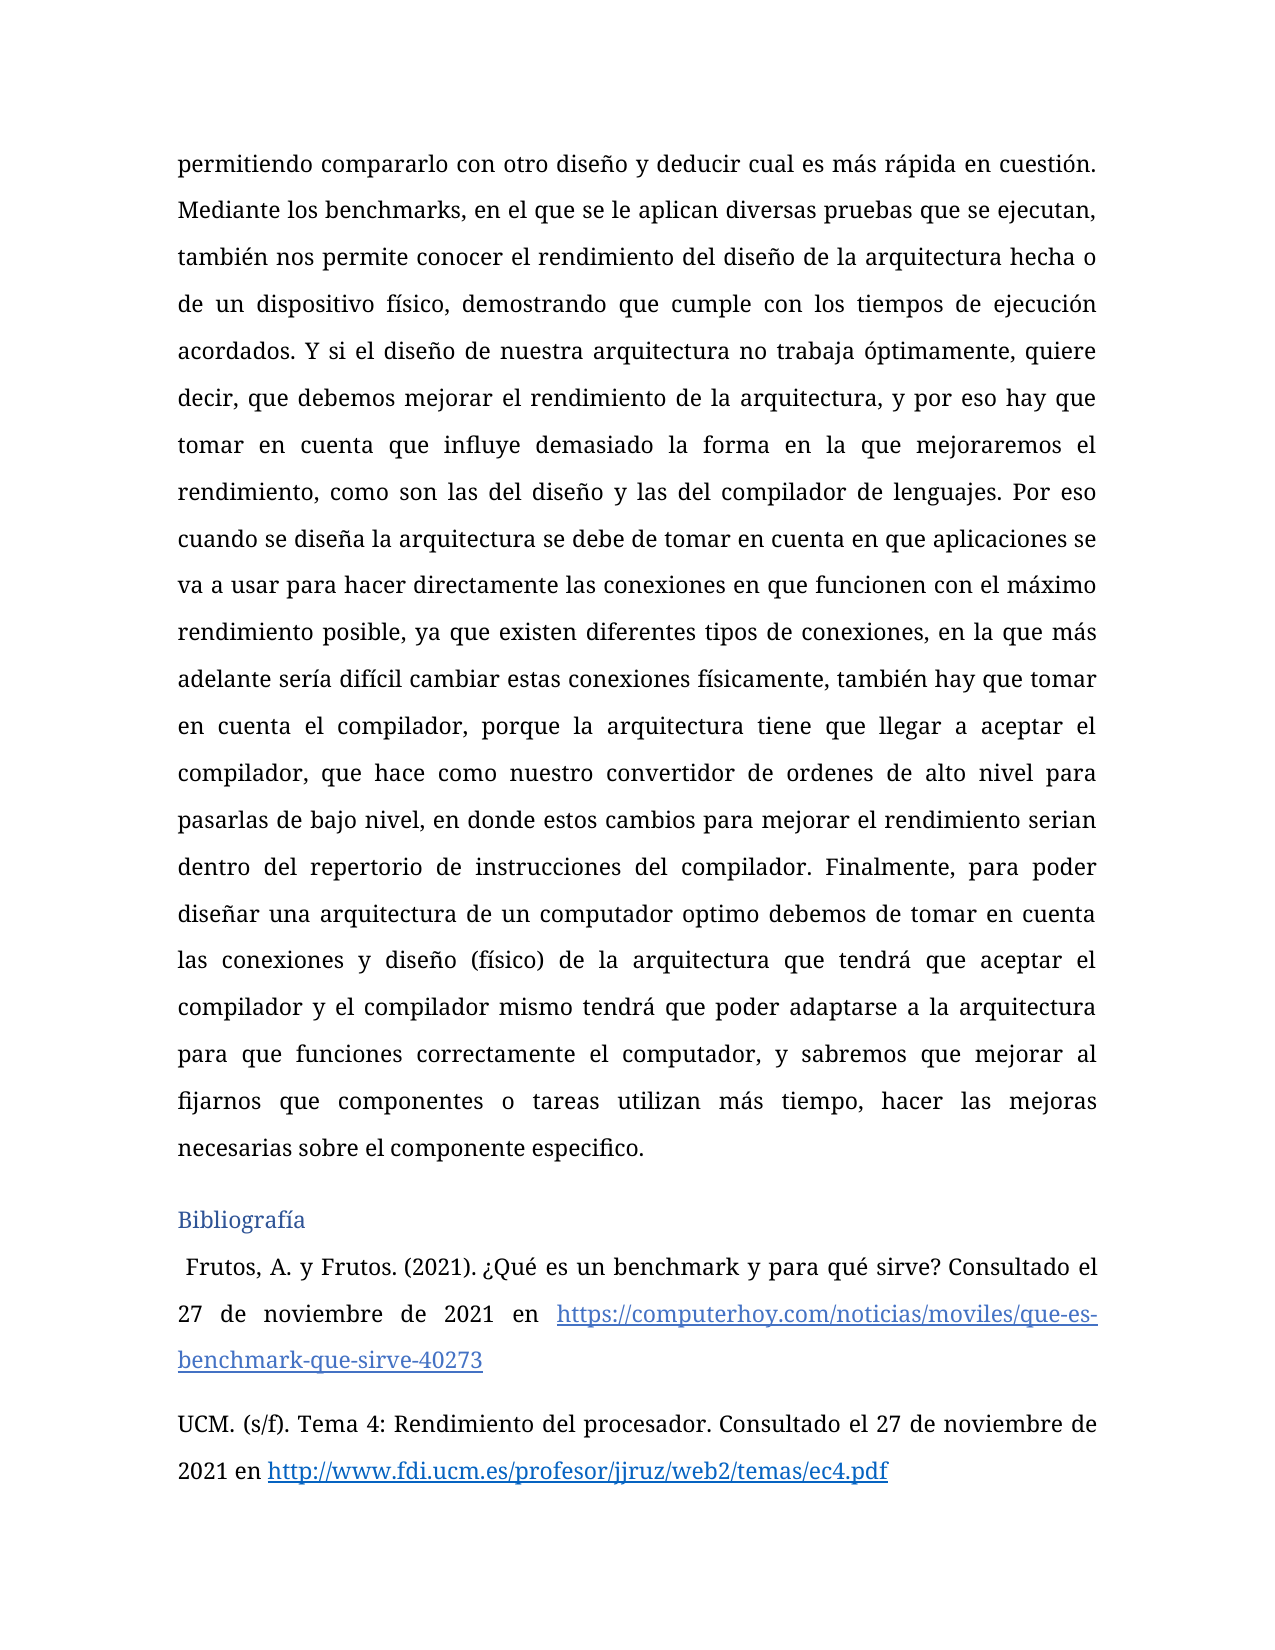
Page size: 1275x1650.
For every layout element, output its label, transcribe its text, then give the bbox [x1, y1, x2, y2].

text UCM. (s/f). Tema 4: Rendimiento del procesador. Consultado el 27 de noviembre de 2021 en http://www.fdi.ucm.es/profesor/jjruz/web2/temas/ec4.pdf [177, 1408, 1098, 1486]
text Frutos, A. y Frutos. (2021). ¿Qué es un benchmark y para qué sirve? Consultado el 27 de noviembre de 2021 en https://computerhoy.com/noticias/moviles/que-es-benchmark-que-sirve-40273 [177, 1251, 1098, 1376]
